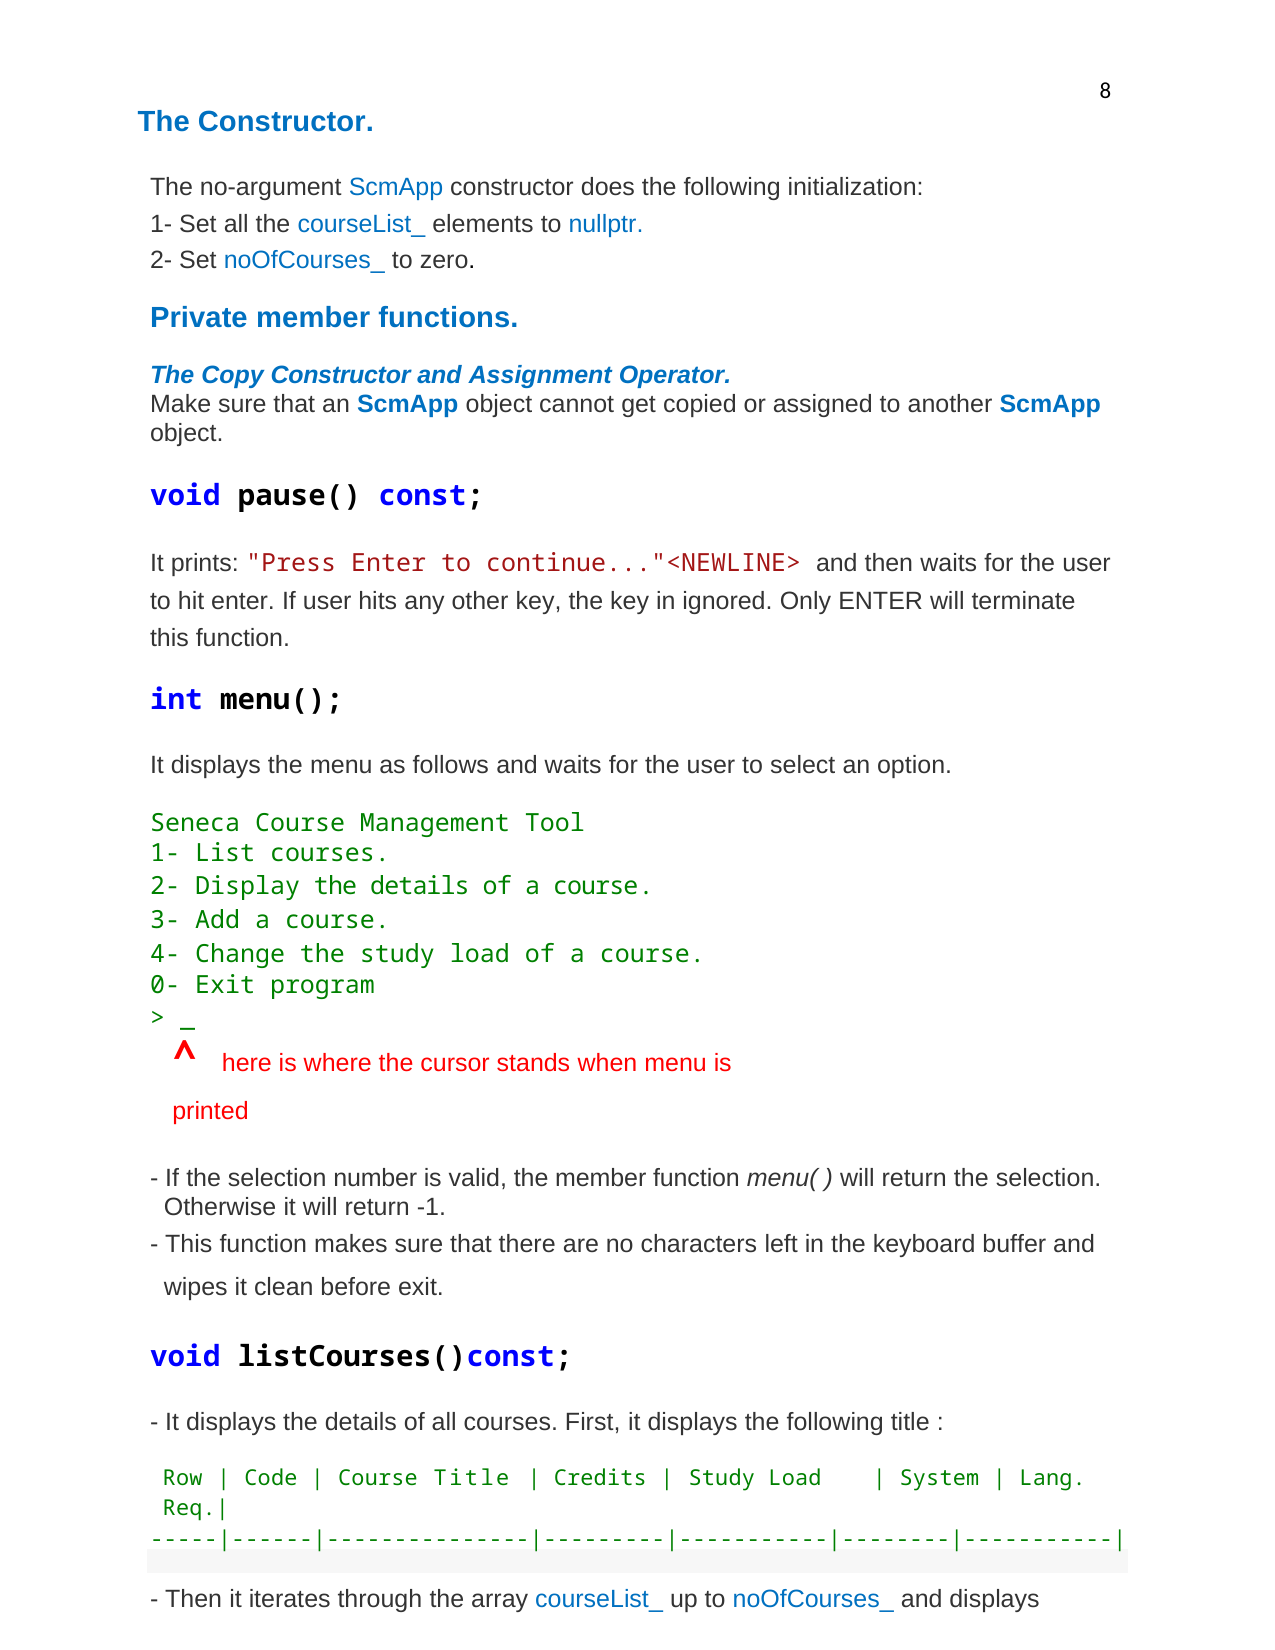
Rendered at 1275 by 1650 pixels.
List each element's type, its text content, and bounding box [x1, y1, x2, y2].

text - This function makes sure that there are no characters left in the keyboard buffer and [150, 1228, 1108, 1257]
text The no-argument ScmApp constructor does the following initialization: [150, 172, 1137, 201]
text 2- Display the details of a course. [150, 868, 1137, 902]
text 4- Change the study load of a course. [150, 936, 1137, 970]
text 3- Add a course. [150, 902, 1137, 936]
text Row | Code | Course Title | Credits | Study Load | System | Lang. Req.| [162, 1462, 1137, 1522]
text The Constructor. [137, 104, 1137, 138]
text 2- Set noOfCourses_ to zero. [150, 245, 1137, 274]
text wipes it clean before exit. [150, 1272, 1108, 1301]
text int menu(); [150, 678, 1137, 718]
text Private member functions. [150, 300, 1137, 333]
text 1- Set all the courseList_ elements to nullptr. [150, 209, 1137, 238]
text Otherwise it will return -1. [150, 1192, 1137, 1221]
text 0- Exit program [150, 970, 1137, 999]
text 1- List courses. [150, 838, 1137, 867]
text It prints: "Press Enter to continue..."<NEWLINE> and then waits for the user to hit enter. If user hits any other key, the key in ignored. Only ENTER will terminate this function. [150, 545, 1112, 651]
text void pause() const; [150, 474, 1137, 514]
text -----|------|---------------|---------|-----------|--------|-----------| [150, 1523, 1137, 1553]
text - If the selection number is valid, the member function menu( ) will return the selection. [150, 1163, 1137, 1192]
text It displays the menu as follows and waits for the user to select an option. [150, 750, 1137, 779]
text The Copy Constructor and Assignment Operator. [150, 360, 1137, 389]
text Make sure that an ScmApp object cannot get copied or assigned to another ScmApp object. [150, 389, 1137, 447]
text Seneca Course Management Tool [150, 804, 1137, 838]
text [150, 1584, 1080, 1613]
text - It displays the details of all courses. First, it displays the following title : [150, 1407, 1137, 1436]
text > _ [150, 999, 1137, 1033]
text ^ here is where the cursor stands when menu is printed [172, 1033, 814, 1131]
text void listCourses()const; [150, 1336, 1137, 1375]
